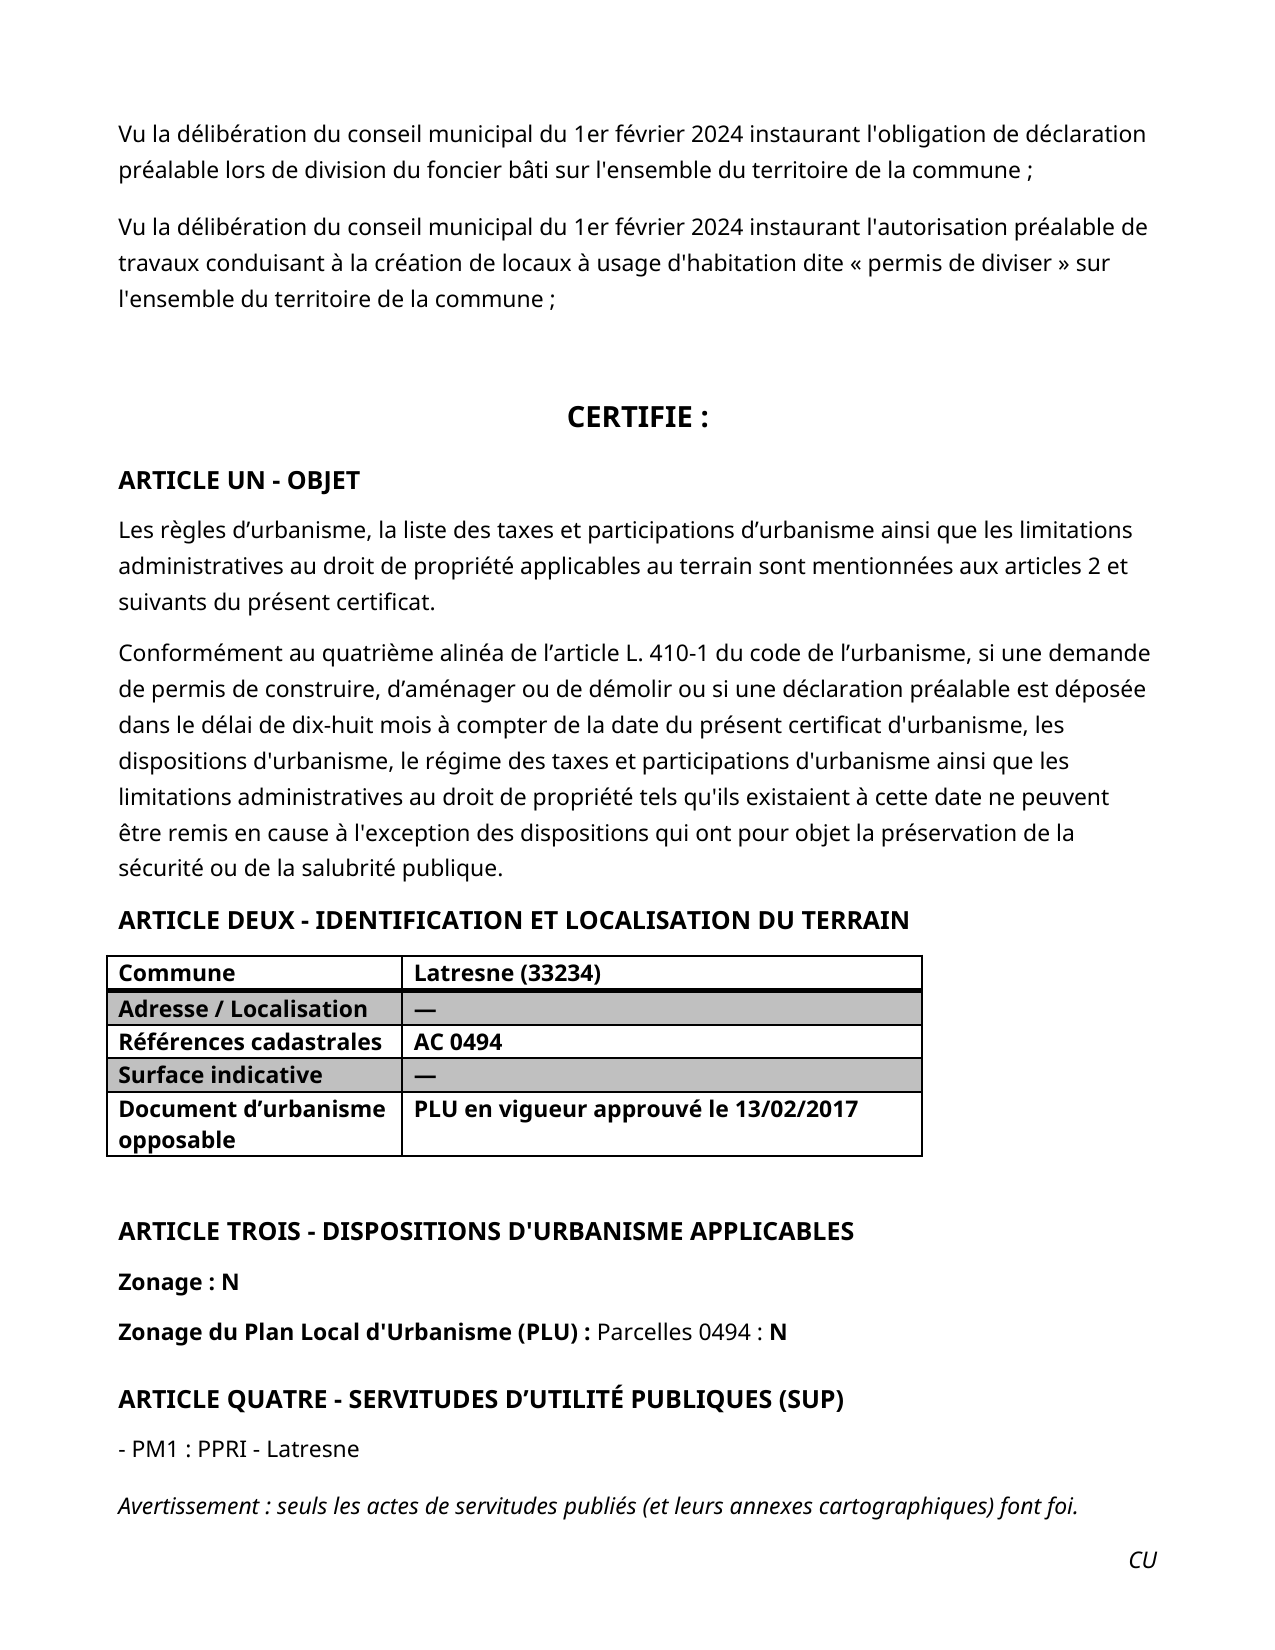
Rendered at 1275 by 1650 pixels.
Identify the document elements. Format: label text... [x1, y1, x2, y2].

text ARTICLE QUATRE - SERVITUDES D’UTILITÉ PUBLIQUES (SUP) [118, 1381, 1157, 1415]
text CERTIFIE : [118, 396, 1157, 436]
table_header Latresne (33234) [403, 957, 921, 988]
table_cell Références cadastrales [108, 1026, 401, 1057]
table_cell Adresse / Localisation [108, 993, 401, 1024]
text Avertissement : seuls les actes de servitudes publiés (et leurs annexes cartographiques) font foi. [118, 1490, 1157, 1521]
text Conformément au quatrième alinéa de l’article L. 410-1 du code de l’urbanisme, si une demande de permis de construire, d’aménager ou de démolir ou si une déclaration préalable est déposée dans le délai de dix-huit mois à compter de la date du présent certificat d'urbanisme, les dispositions d'urbanisme, le régime des taxes et participations d'urbanisme ainsi que les limitations administratives au droit de propriété tels qu'ils existaient à cette date ne peuvent être remis en cause à l'exception des dispositions qui ont pour objet la préservation de la sécurité ou de la salubrité publique. [118, 637, 1157, 884]
text ARTICLE DEUX - IDENTIFICATION ET LOCALISATION DU TERRAIN [118, 903, 1157, 937]
text ARTICLE UN - OBJET [118, 463, 1157, 497]
table_cell AC 0494 [403, 1026, 921, 1057]
table_cell — [403, 993, 921, 1024]
table_cell — [403, 1059, 921, 1091]
table_cell Document d’urbanisme opposable [108, 1093, 401, 1155]
table_header Commune [108, 957, 401, 988]
text Zonage : N [118, 1266, 1157, 1297]
table_cell Surface indicative [108, 1059, 401, 1091]
text Vu la délibération du conseil municipal du 1er février 2024 instaurant l'obligation de déclaration préalable lors de division du foncier bâti sur l'ensemble du territoire de la commune ; [118, 118, 1157, 185]
text Zonage du Plan Local d'Urbanisme (PLU) : Parcelles 0494 : N [118, 1316, 1157, 1347]
text Les règles d’urbanisme, la liste des taxes et participations d’urbanisme ainsi que les limitations administratives au droit de propriété applicables au terrain sont mentionnées aux articles 2 et suivants du présent certificat. [118, 514, 1157, 617]
text ARTICLE TROIS - DISPOSITIONS D'URBANISME APPLICABLES [118, 1214, 1157, 1248]
text - PM1 : PPRI - Latresne [118, 1433, 1157, 1464]
table_cell PLU en vigueur approuvé le 13/02/2017 [403, 1093, 921, 1155]
text Vu la délibération du conseil municipal du 1er février 2024 instaurant l'autorisation préalable de travaux conduisant à la création de locaux à usage d'habitation dite « permis de diviser » sur l'ensemble du territoire de la commune ; [118, 211, 1157, 314]
